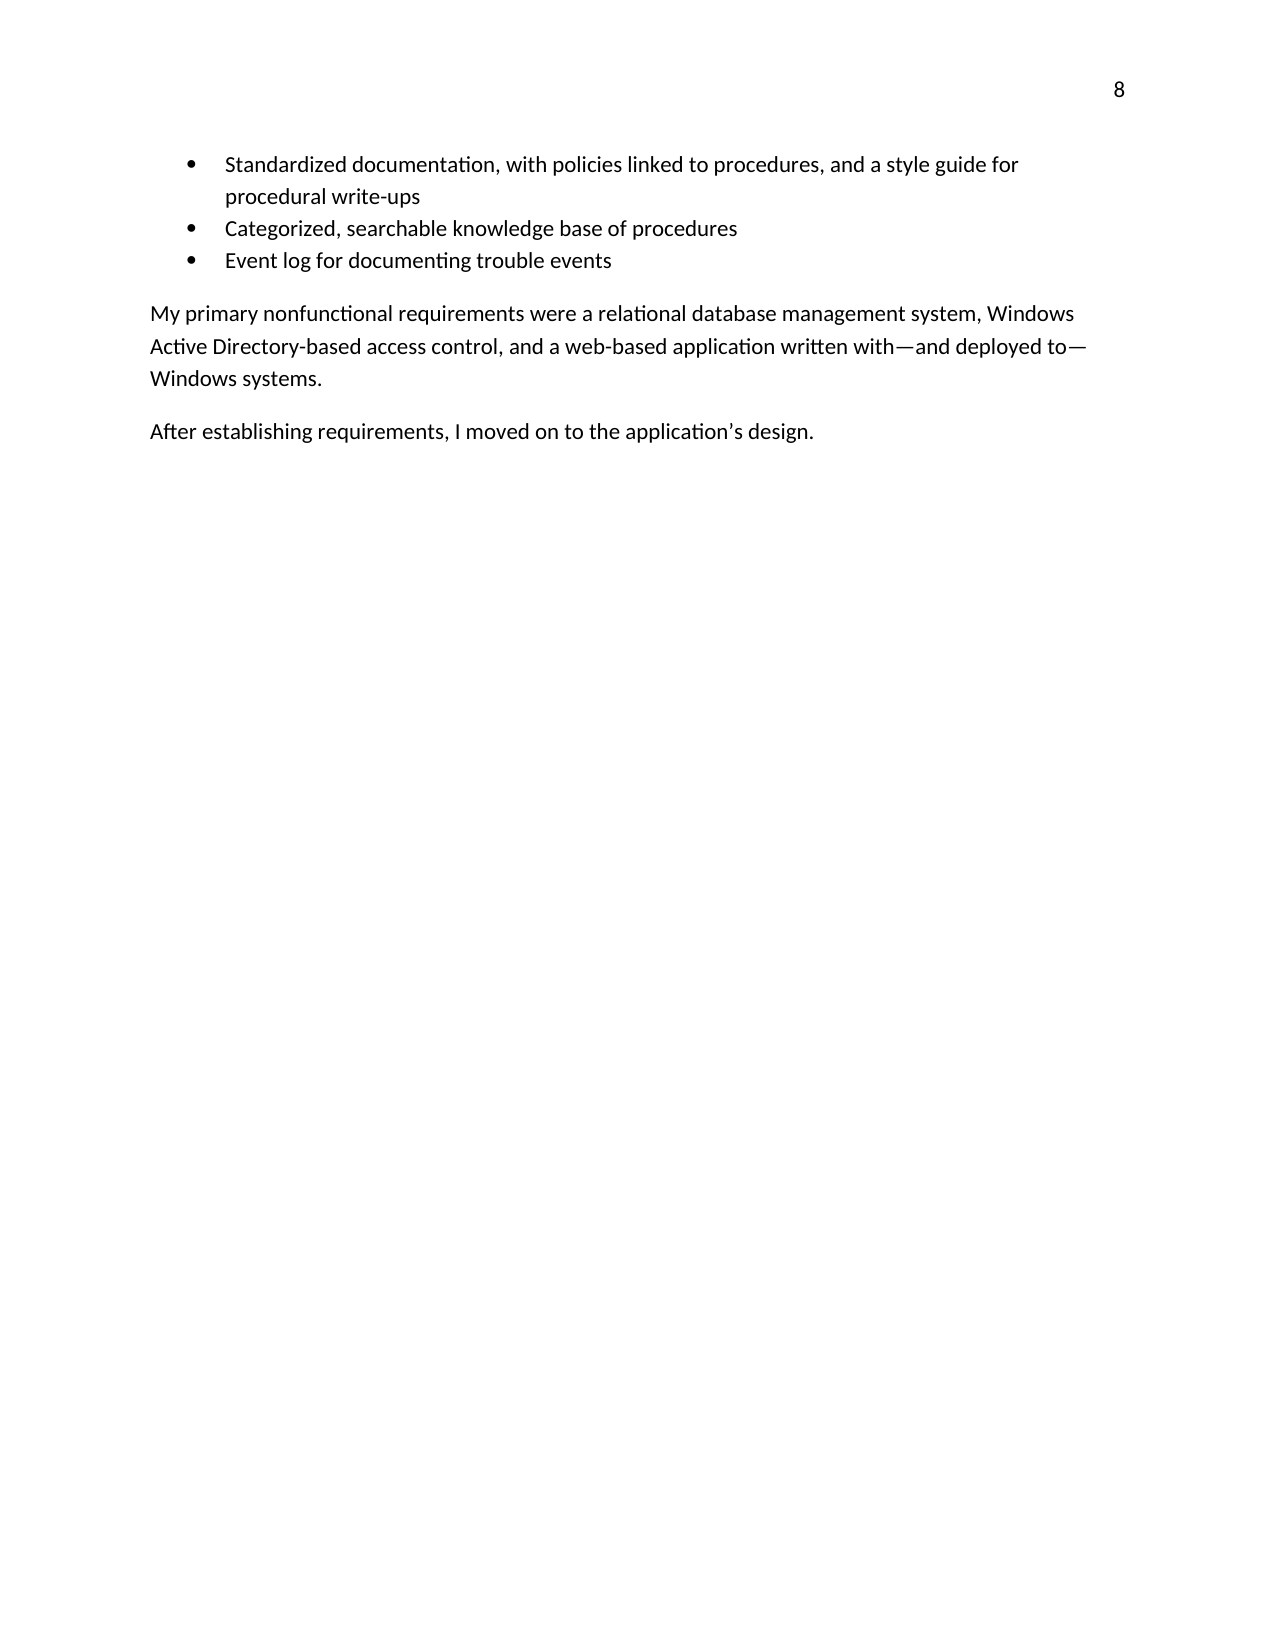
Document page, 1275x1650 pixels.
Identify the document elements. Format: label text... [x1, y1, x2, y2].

list Categorized, searchable knowledge base of procedures [187, 214, 1125, 242]
text My primary nonfunctional requirements were a relational database management system, Windows Active Directory-based access control, and a web-based application written with—and deployed to—Windows systems. [150, 299, 1125, 392]
list Standardized documentation, with policies linked to procedures, and a style guide for procedural write-ups [187, 150, 1125, 210]
list Event log for documenting trouble events [187, 247, 1125, 274]
text After establishing requirements, I moved on to the application’s design. [150, 417, 1125, 445]
